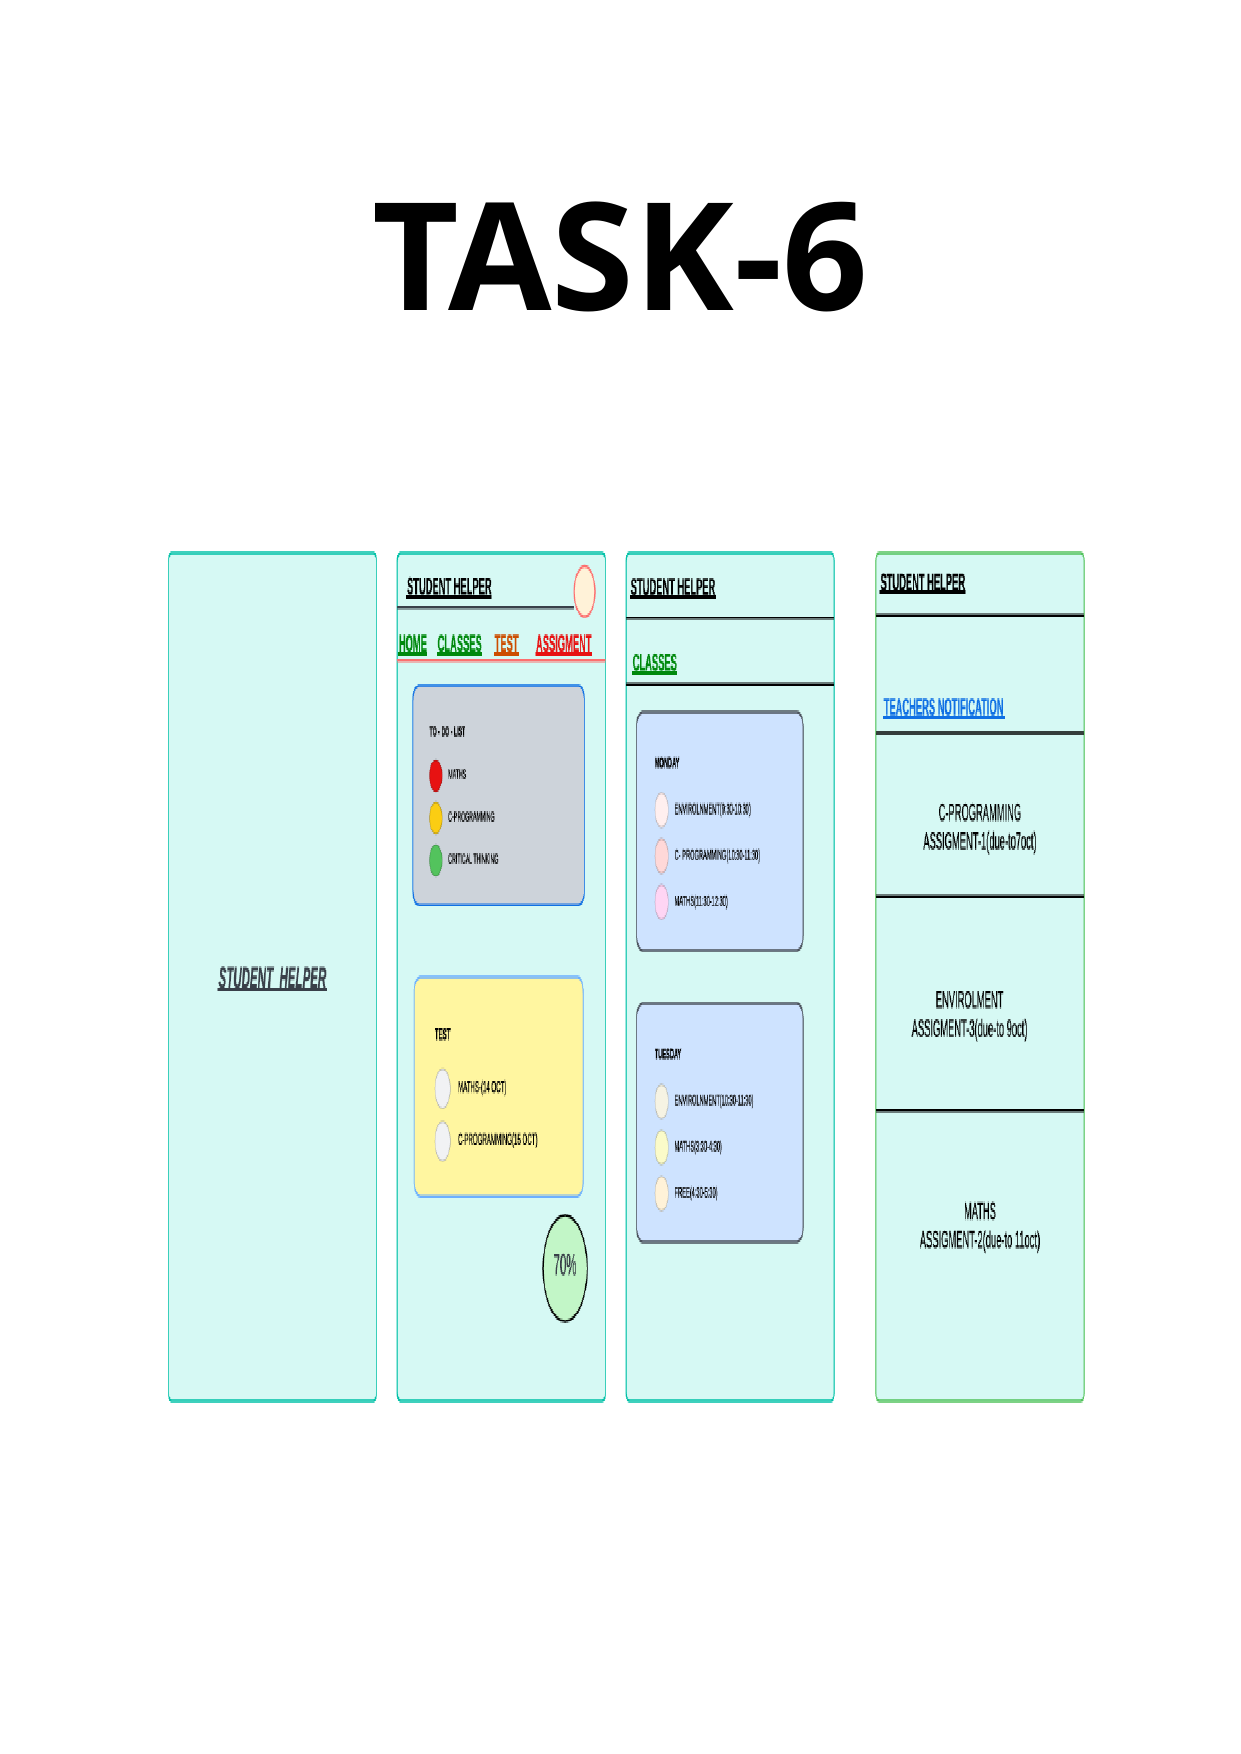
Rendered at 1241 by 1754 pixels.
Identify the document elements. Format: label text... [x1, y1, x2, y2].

picture [150, 354, 1108, 1465]
title TASK-6 [150, 150, 1090, 354]
